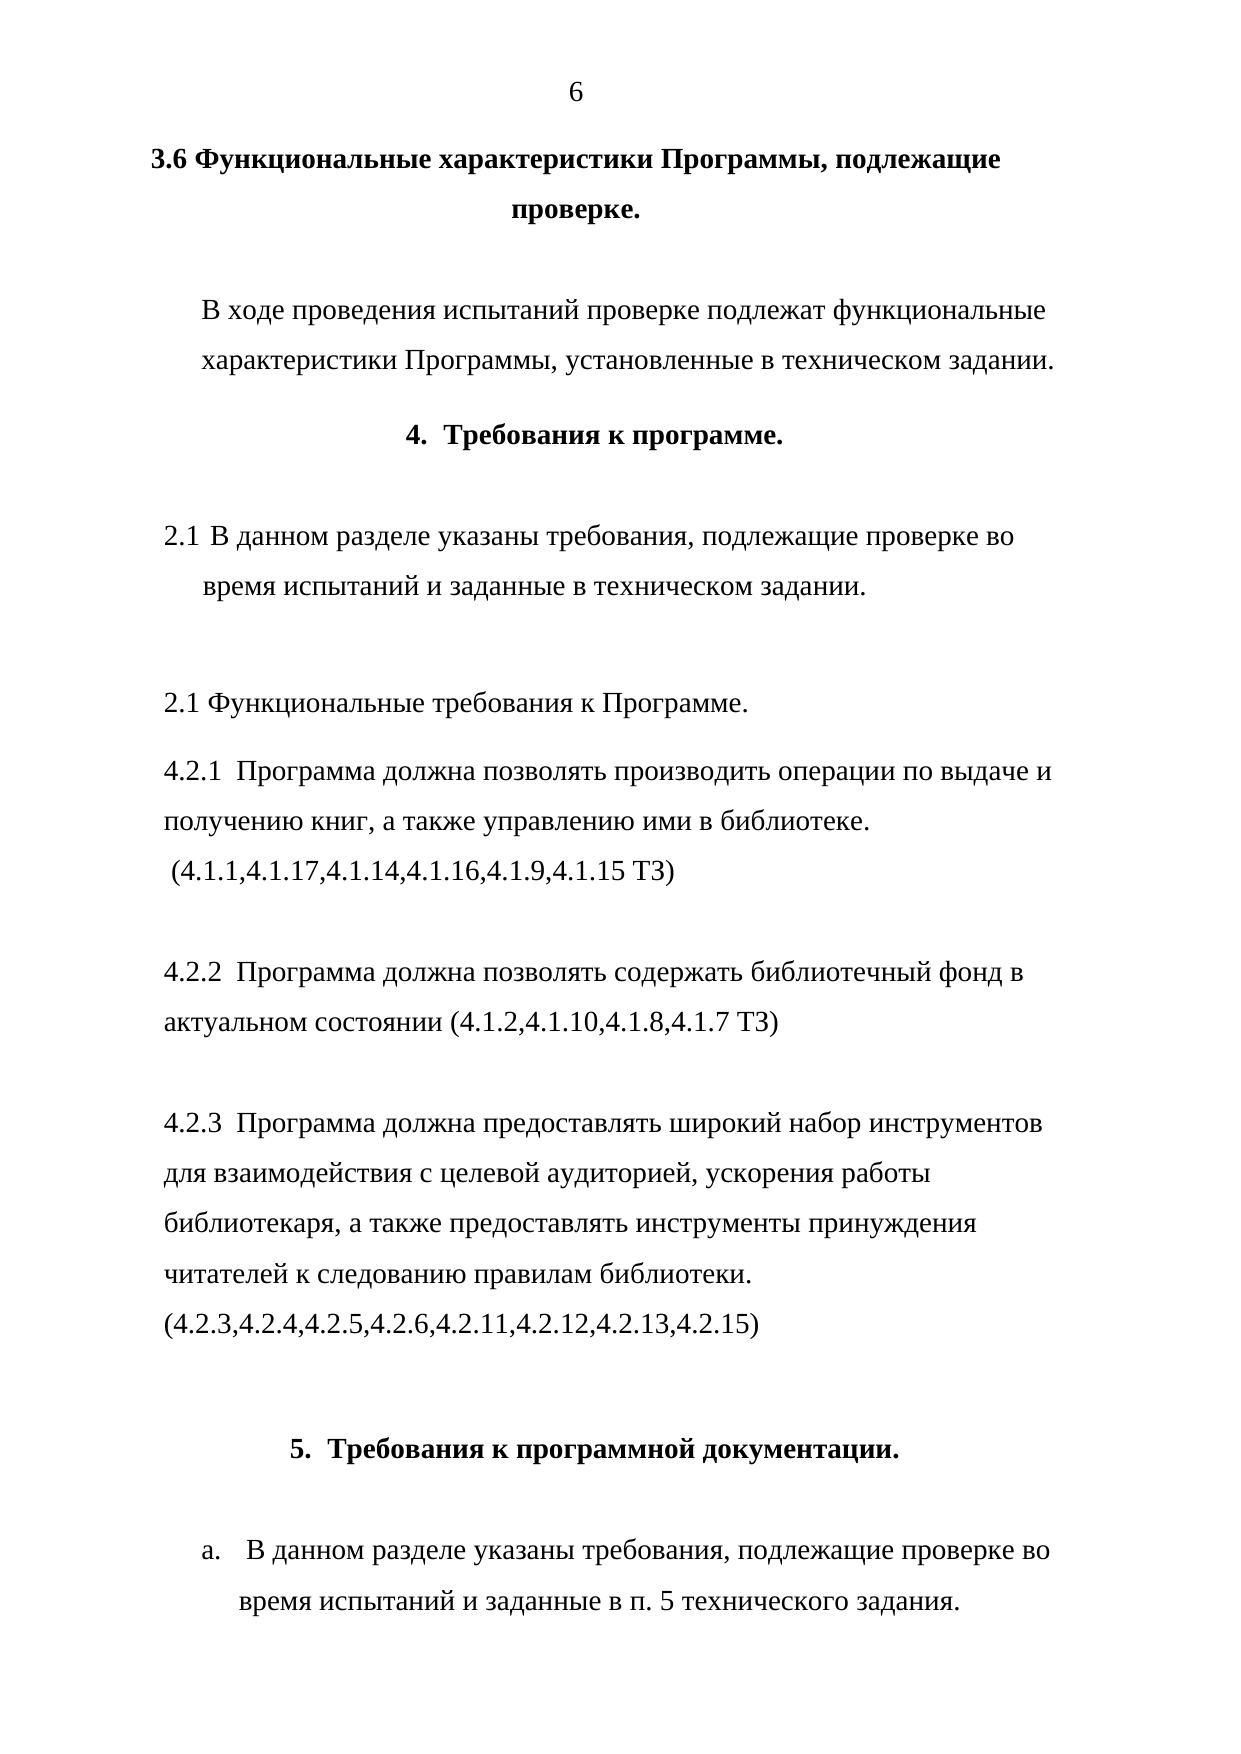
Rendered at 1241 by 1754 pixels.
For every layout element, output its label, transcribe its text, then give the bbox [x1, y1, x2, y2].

list 4.2.1 Программа должна позволять производить операции по выдаче и получению книг, а также управлению ими в библиотеке. [163, 753, 1063, 836]
list В ходе проведения испытаний проверке подлежат функциональные характеристики Программы, установленные в техническом задании. [201, 292, 1063, 376]
text 2.1 Функциональные требования к Программе. [163, 686, 1063, 719]
list В данном разделе указаны требования, подлежащие проверке во время испытаний и заданные в п. 5 технического задания. [201, 1532, 1063, 1616]
subtitle Требования к программе. [126, 417, 1063, 451]
list (4.1.1,4.1.17,4.1.14,4.1.16,4.1.9,4.1.15 ТЗ) [163, 853, 1063, 887]
subtitle 3.6 Функциональные характеристики Программы, подлежащие проверке. [88, 141, 1063, 225]
subtitle Требования к программной документации. [126, 1432, 1063, 1465]
list В данном разделе указаны требования, подлежащие проверке во время испытаний и заданные в техническом задании. [163, 518, 1063, 602]
list 4.2.2 Программа должна позволять содержать библиотечный фонд в актуальном состоянии (4.1.2,4.1.10,4.1.8,4.1.7 ТЗ) [163, 954, 1063, 1038]
